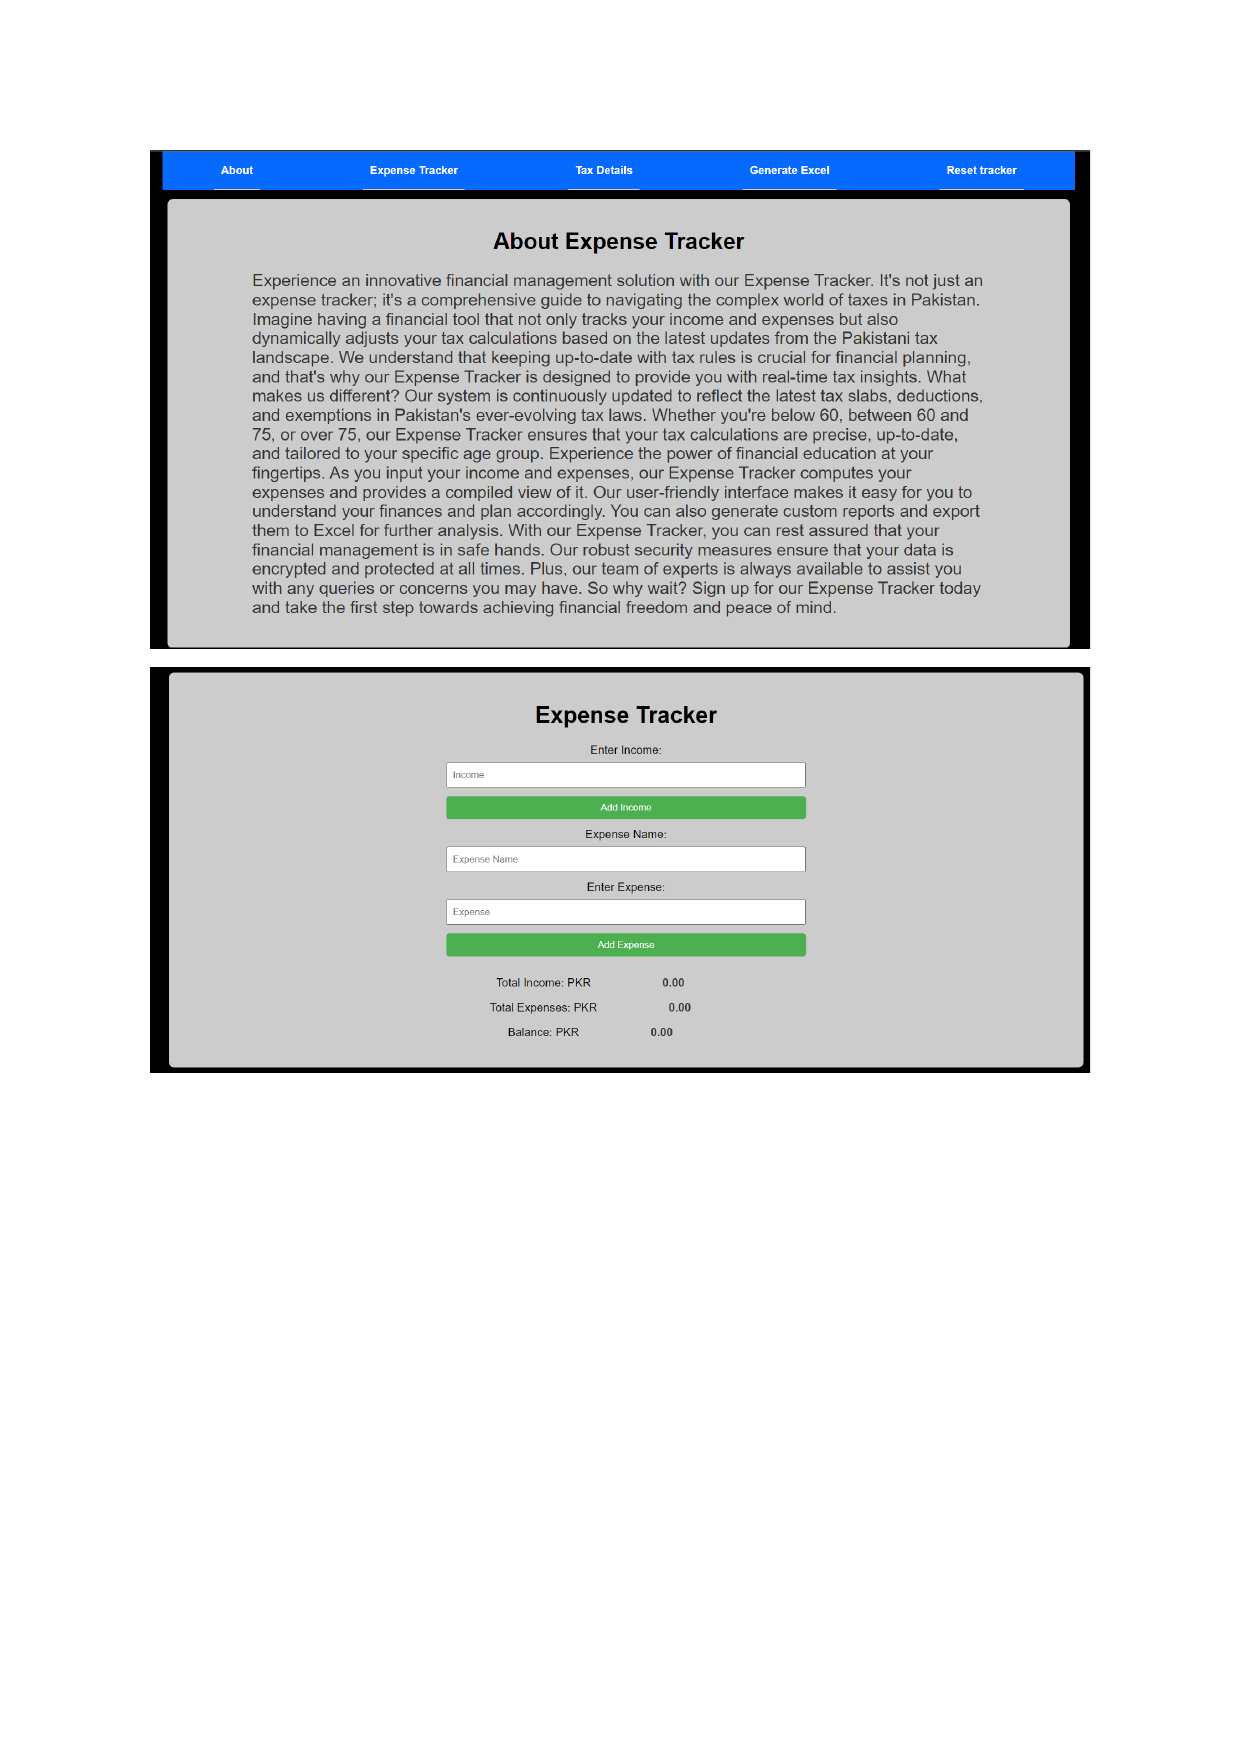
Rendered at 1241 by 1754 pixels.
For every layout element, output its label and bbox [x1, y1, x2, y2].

picture [150, 150, 1091, 649]
picture [150, 667, 1091, 1073]
